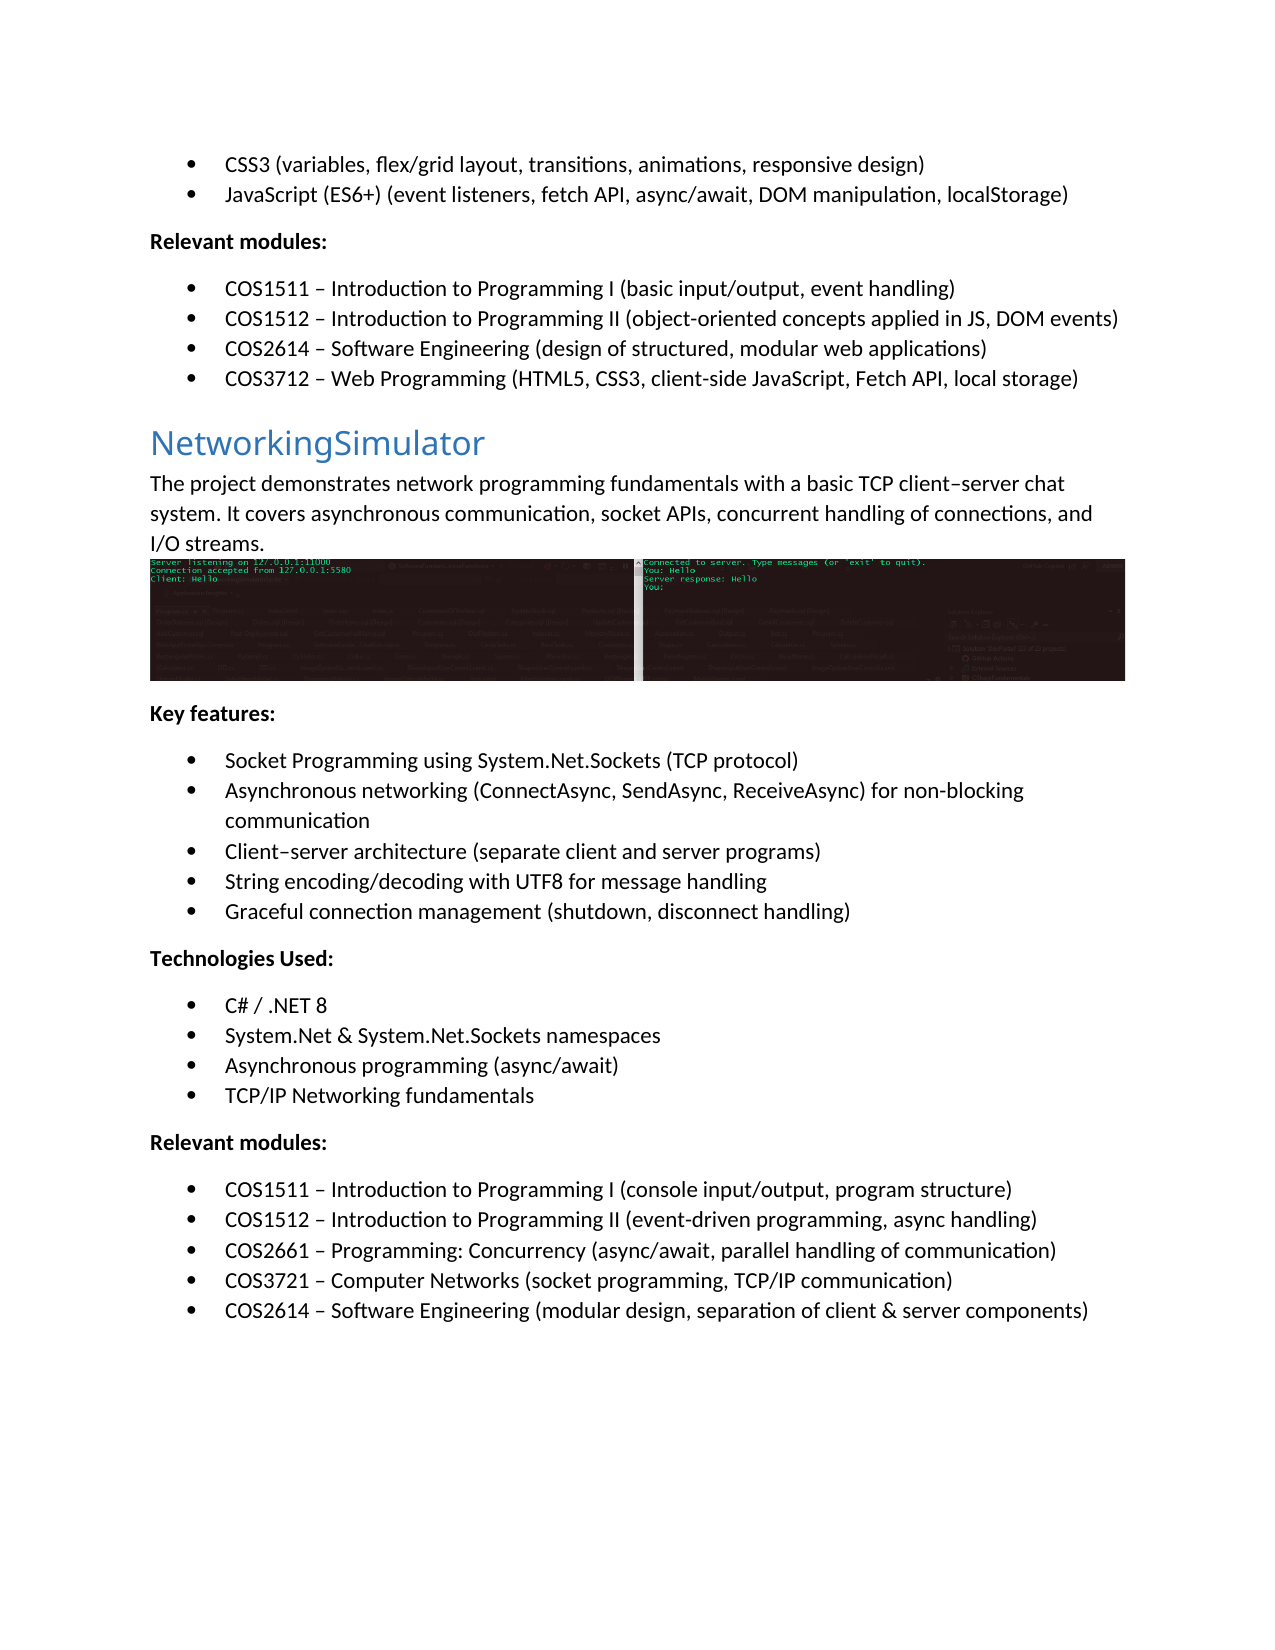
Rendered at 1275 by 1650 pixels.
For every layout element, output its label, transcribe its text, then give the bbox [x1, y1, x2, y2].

list System.Net & System.Net.Sockets namespaces [187, 1021, 1125, 1049]
list String encoding/decoding with UTF8 for message handling [187, 867, 1125, 895]
list COS1512 – Introduction to Programming II (object-oriented concepts applied in JS, DOM events) [187, 304, 1125, 332]
list Client–server architecture (separate client and server programs) [187, 837, 1125, 865]
list Asynchronous networking (ConnectAsync, SendAsync, ReceiveAsync) for non-blocking communication [187, 776, 1125, 835]
list COS3712 – Web Programming (HTML5, CSS3, client-side JavaScript, Fetch API, local storage) [187, 364, 1125, 393]
list COS2661 – Programming: Concurrency (async/await, parallel handling of communication) [187, 1236, 1125, 1264]
list CSS3 (variables, flex/grid layout, transitions, animations, responsive design) [187, 150, 1125, 178]
list COS3721 – Computer Networks (socket programming, TCP/IP communication) [187, 1266, 1125, 1294]
list TCP/IP Networking fundamentals [187, 1082, 1125, 1110]
list Graceful connection management (shutdown, disconnect handling) [187, 897, 1125, 925]
list COS1511 – Introduction to Programming I (basic input/output, event handling) [187, 274, 1125, 302]
list COS1511 – Introduction to Programming I (console input/output, program structure) [187, 1175, 1125, 1203]
picture [150, 559, 1125, 681]
text Relevant modules: [150, 227, 1125, 255]
list COS2614 – Software Engineering (design of structured, modular web applications) [187, 334, 1125, 362]
text Relevant modules: [150, 1128, 1125, 1157]
list C# / .NET 8 [187, 991, 1125, 1019]
list COS2614 – Software Engineering (modular design, separation of client & server components) [187, 1296, 1125, 1324]
list Asynchronous programming (async/await) [187, 1051, 1125, 1079]
list COS1512 – Introduction to Programming II (event-driven programming, async handling) [187, 1206, 1125, 1234]
text Key features: [150, 699, 1125, 727]
text Technologies Used: [150, 944, 1125, 972]
text The project demonstrates network programming fundamentals with a basic TCP client–server chat system. It covers asynchronous communication, socket APIs, concurrent handling of connections, and I/O streams. [150, 469, 1125, 559]
list JavaScript (ES6+) (event listeners, fetch API, async/await, DOM manipulation, localStorage) [187, 180, 1125, 208]
subtitle NetworkingSimulator [150, 420, 1125, 465]
list Socket Programming using System.Net.Sockets (TCP protocol) [187, 746, 1125, 774]
